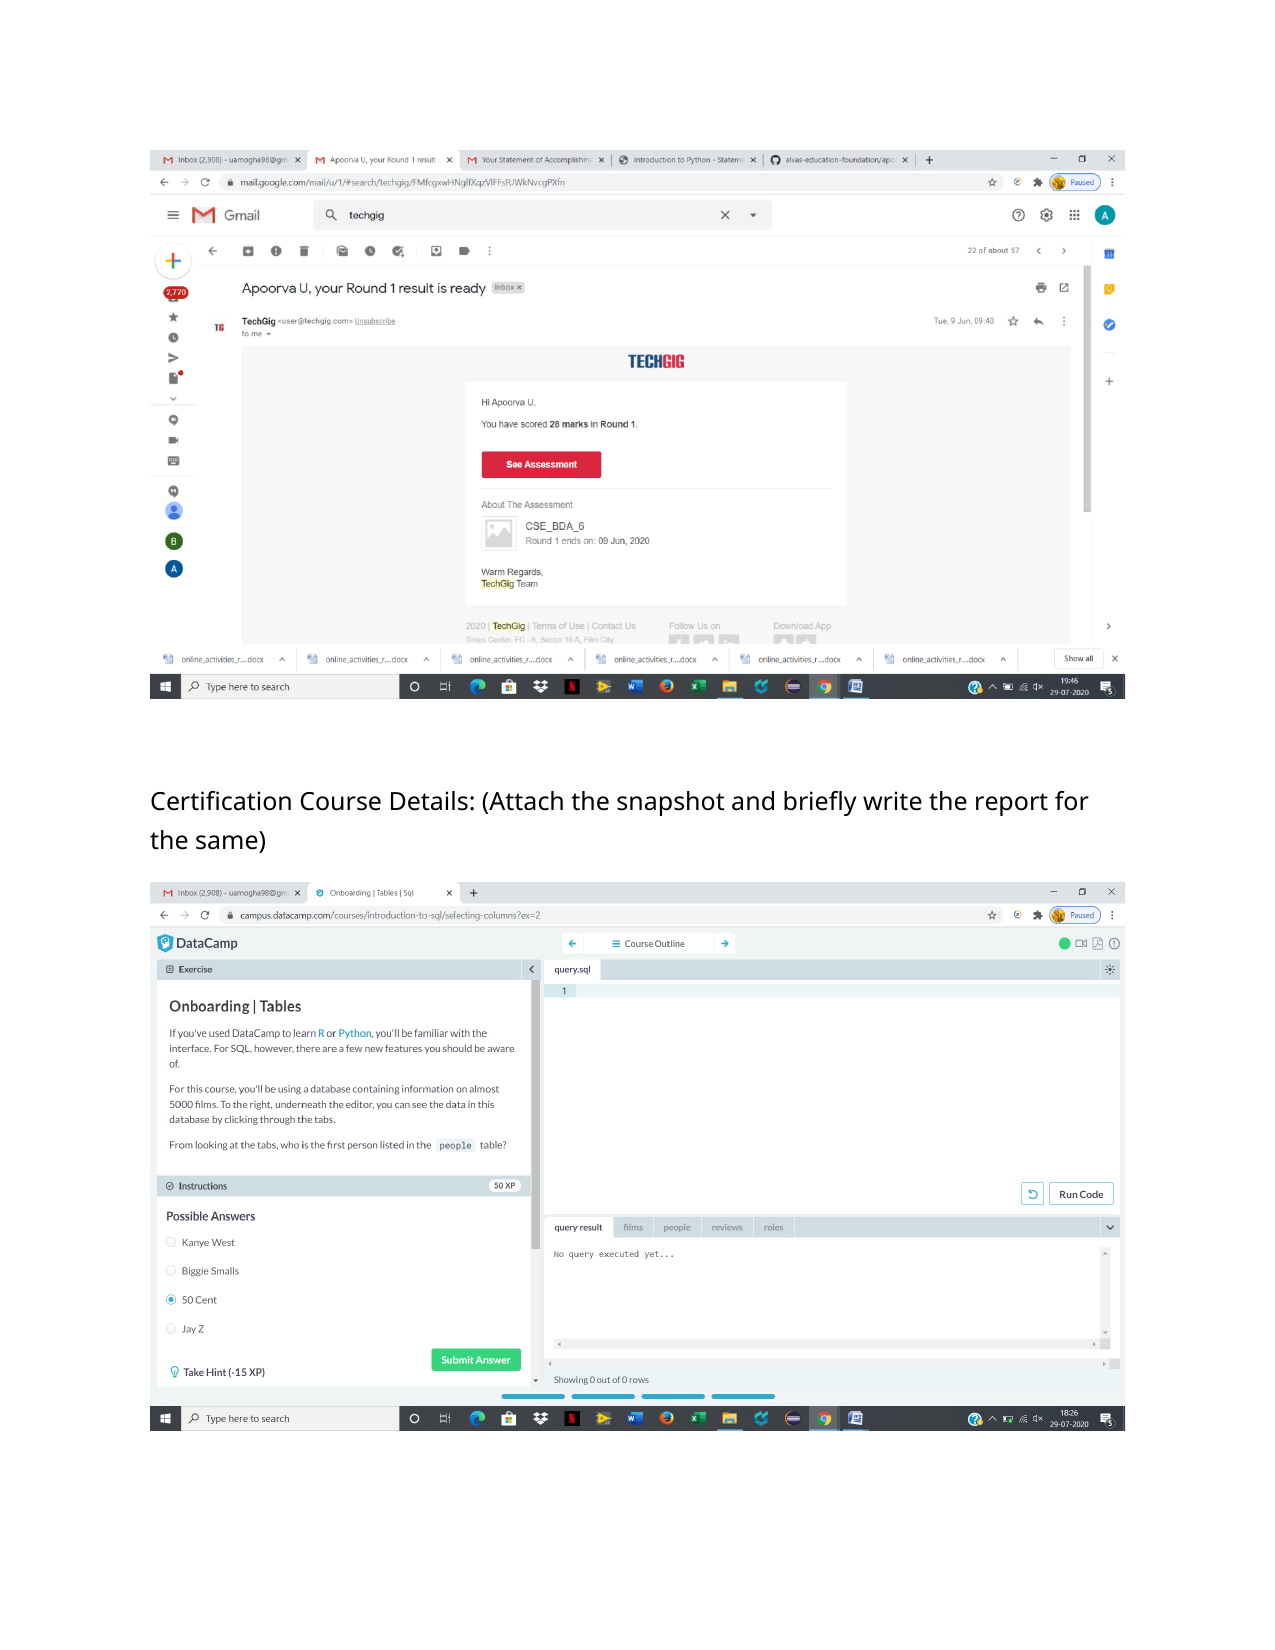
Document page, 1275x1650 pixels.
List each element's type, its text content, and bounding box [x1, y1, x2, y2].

text Certification Course Details: (Attach the snapshot and briefly write the report for the same) [150, 783, 1125, 857]
picture [150, 150, 1125, 699]
picture [150, 882, 1125, 1431]
